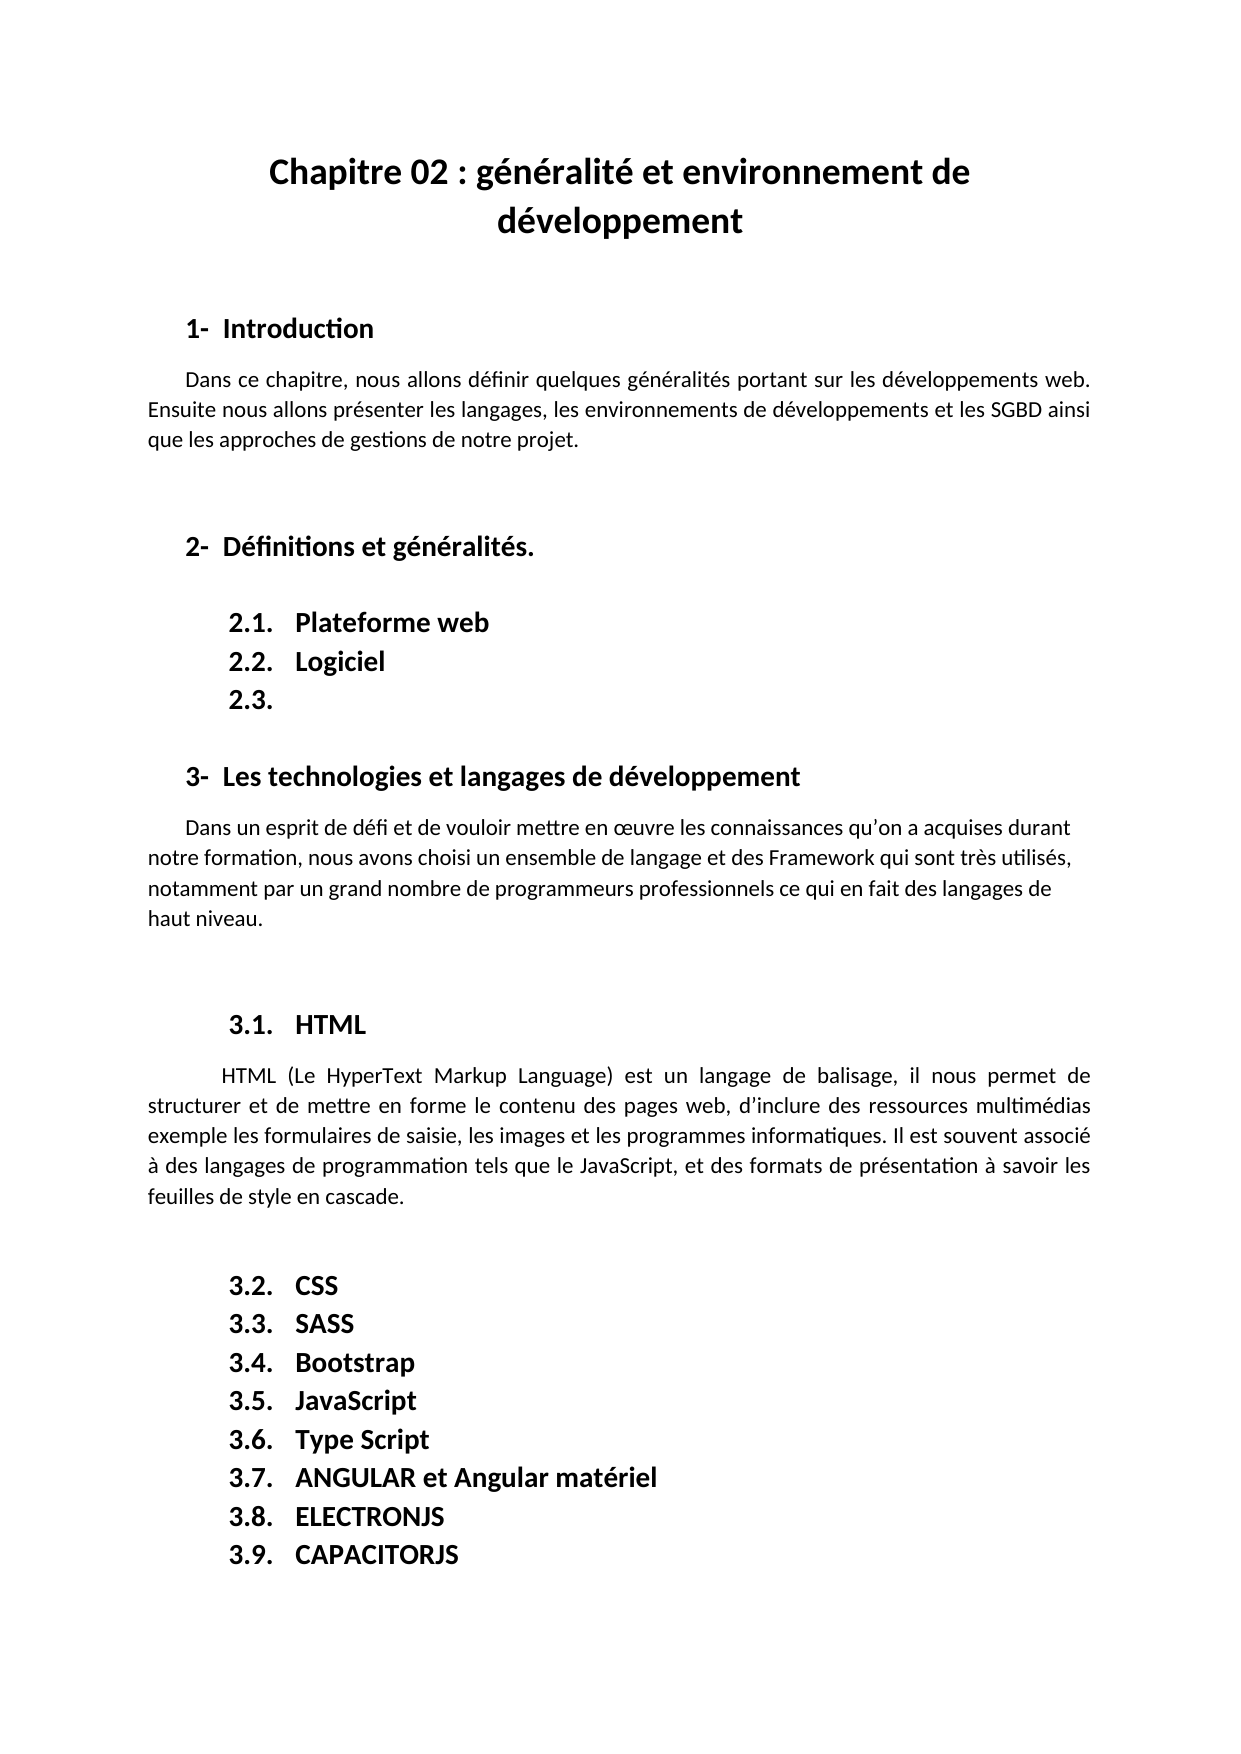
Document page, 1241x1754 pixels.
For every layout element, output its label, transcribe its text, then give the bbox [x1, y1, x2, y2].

text Chapitre 02 : généralité et environnement de développement [148, 148, 1093, 243]
list HTML [228, 1006, 1093, 1042]
list CAPACITORJS [228, 1536, 1093, 1572]
text Dans ce chapitre, nous allons définir quelques généralités portant sur les développements web. Ensuite nous allons présenter les langages, les environnements de développements et les SGBD ainsi que les approches de gestions de notre projet. [148, 365, 1093, 454]
list Plateforme web [228, 604, 1093, 640]
list Définitions et généralités. [185, 528, 1093, 563]
text Dans un esprit de défi et de vouloir mettre en œuvre les connaissances qu’on a acquises durant notre formation, nous avons choisi un ensemble de langage et des Framework qui sont très utilisés, notamment par un grand nombre de programmeurs professionnels ce qui en fait des langages de haut niveau. [148, 813, 1093, 932]
list Introduction [185, 310, 1093, 346]
list Type Script [228, 1421, 1093, 1457]
list Les technologies et langages de développement [185, 758, 1093, 794]
text HTML (Le HyperText Markup Language) est un langage de balisage, il nous permet de structurer et de mettre en forme le contenu des pages web, d’inclure des ressources multimédias exemple les formulaires de saisie, les images et les programmes informatiques. Il est souvent associé à des langages de programmation tels que le JavaScript, et des formats de présentation à savoir les feuilles de style en cascade. [148, 1061, 1093, 1210]
list ANGULAR et Angular matériel [228, 1459, 1093, 1495]
list Logiciel [228, 643, 1093, 678]
list Bootstrap [228, 1344, 1093, 1380]
list SASS [228, 1306, 1093, 1341]
list JavaScript [228, 1382, 1093, 1418]
list ELECTRONJS [228, 1498, 1093, 1533]
list CSS [228, 1267, 1093, 1303]
